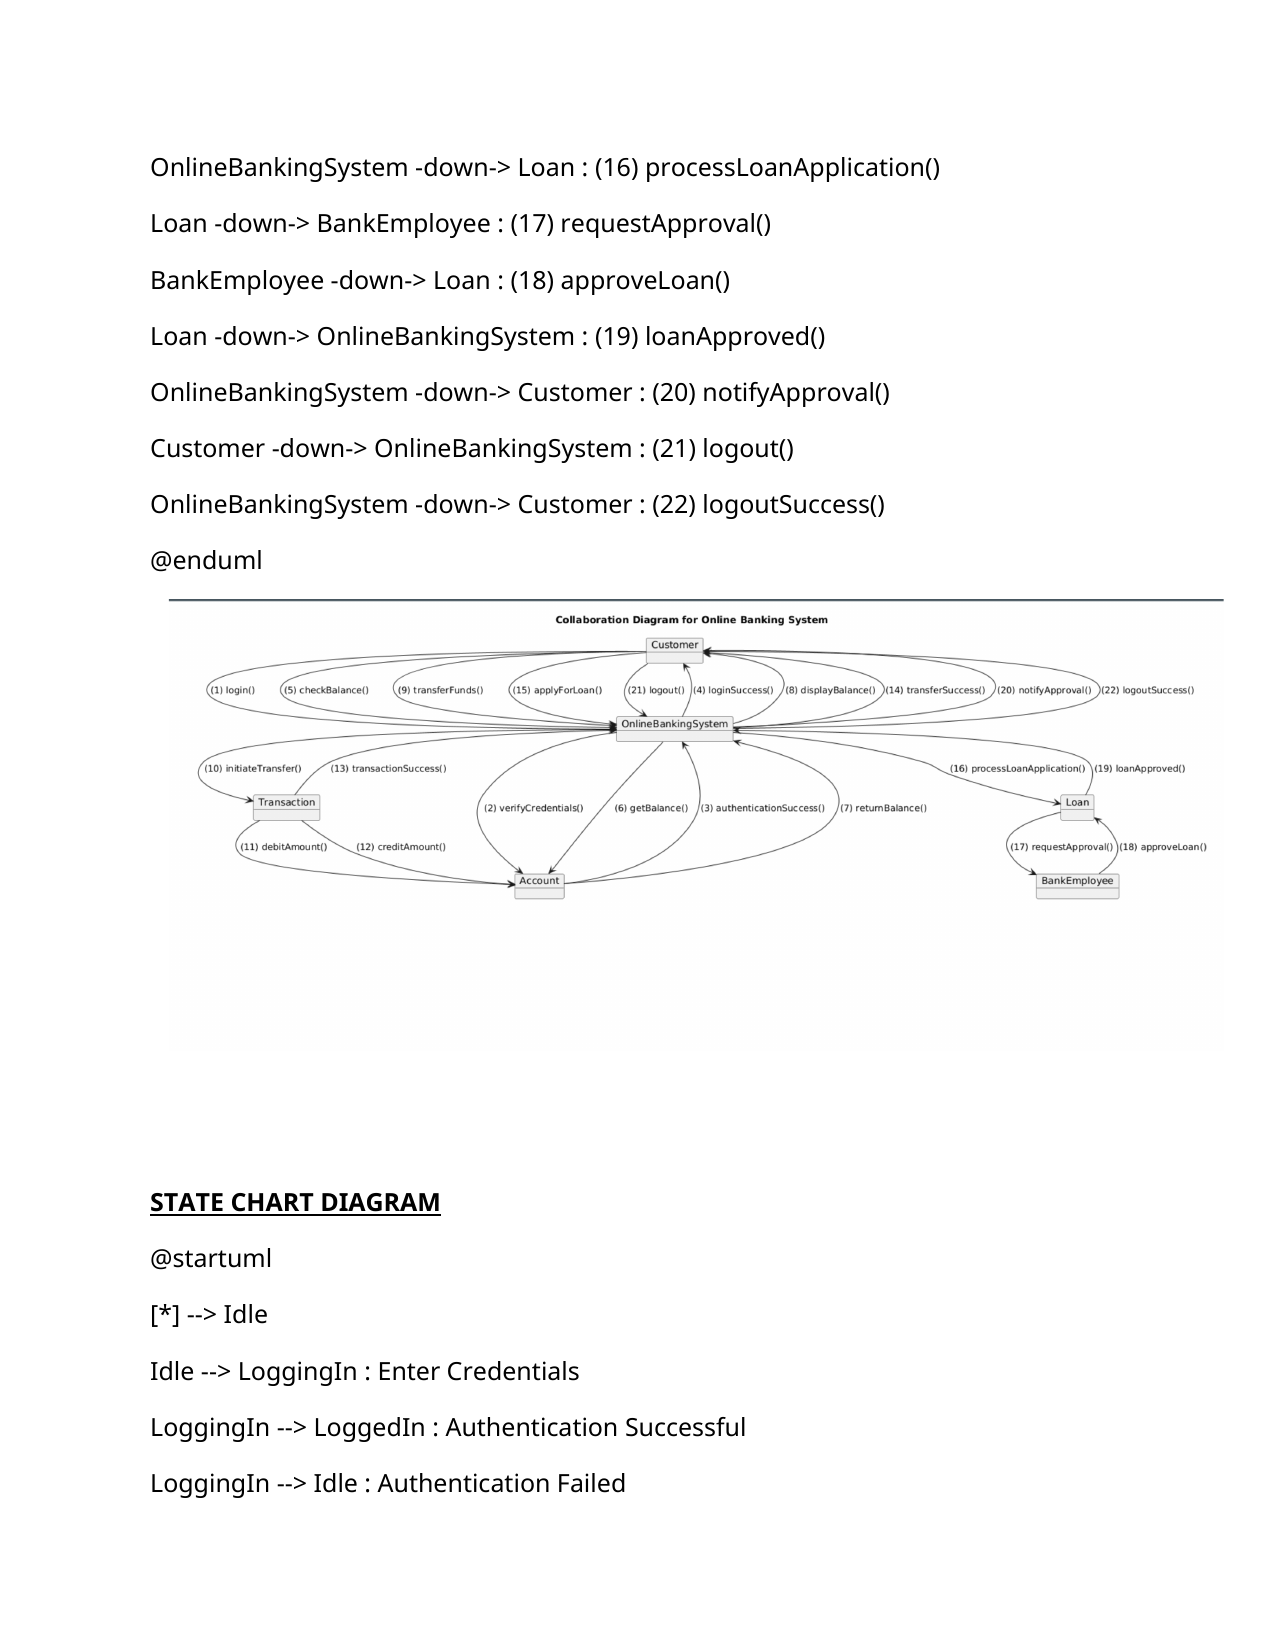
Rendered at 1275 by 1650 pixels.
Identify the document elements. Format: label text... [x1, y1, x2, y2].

text OnlineBankingSystem -down-> Customer : (22) logoutSuccess() [150, 487, 1125, 521]
text Idle --> LoggingIn : Enter Credentials [150, 1353, 1125, 1387]
text @enduml [150, 543, 1125, 577]
text Customer -down-> OnlineBankingSystem : (21) logout() [150, 431, 1125, 465]
text BankEmployee -down-> Loan : (18) approveLoan() [150, 262, 1125, 296]
text STATE CHART DIAGRAM [150, 1185, 1125, 1219]
text @startuml [150, 1241, 1125, 1275]
text [*] --> Idle [150, 1297, 1125, 1331]
text OnlineBankingSystem -down-> Loan : (16) processLoanApplication() [150, 150, 1125, 184]
text Loan -down-> OnlineBankingSystem : (19) loanApproved() [150, 318, 1125, 352]
text LoggingIn --> Idle : Authentication Failed [150, 1466, 1125, 1499]
text OnlineBankingSystem -down-> Customer : (20) notifyApproval() [150, 374, 1125, 409]
text Loan -down-> BankEmployee : (17) requestApproval() [150, 206, 1125, 240]
text LoggingIn --> LoggedIn : Authentication Successful [150, 1409, 1125, 1443]
